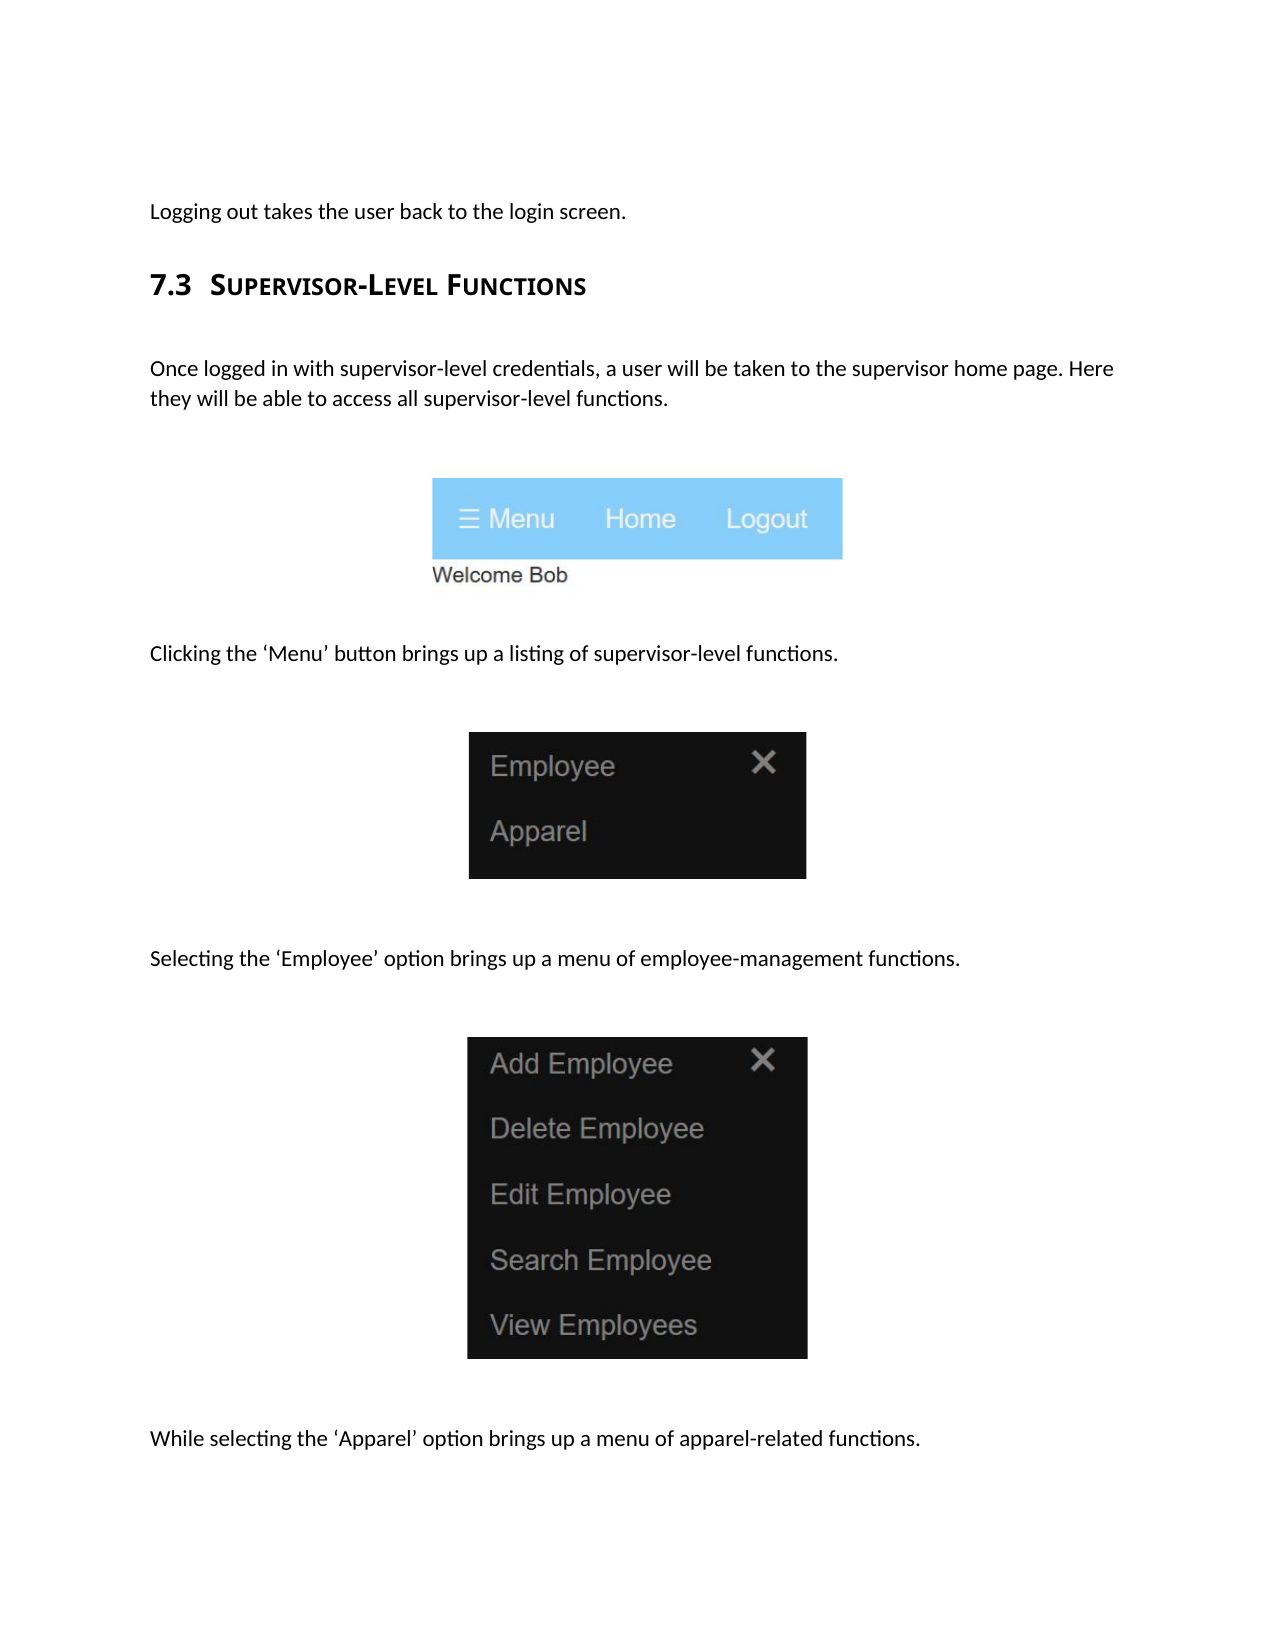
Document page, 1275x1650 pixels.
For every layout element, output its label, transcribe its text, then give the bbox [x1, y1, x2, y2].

text Clicking the ‘Menu’ button brings up a listing of supervisor-level functions. [150, 639, 1125, 667]
picture [468, 732, 807, 879]
picture [467, 1037, 808, 1359]
text While selecting the ‘Apparel’ option brings up a menu of apparel-related functions. [150, 1424, 1125, 1452]
picture [432, 478, 843, 620]
text Once logged in with supervisor-level credentials, a user will be taken to the supervisor home page. Here they will be able to access all supervisor-level functions. [150, 354, 1125, 412]
subtitle Supervisor-Level Functions [150, 264, 1125, 304]
text Selecting the ‘Employee’ option brings up a menu of employee-management functions. [150, 944, 1125, 972]
text Logging out takes the user back to the login screen. [150, 197, 1125, 225]
